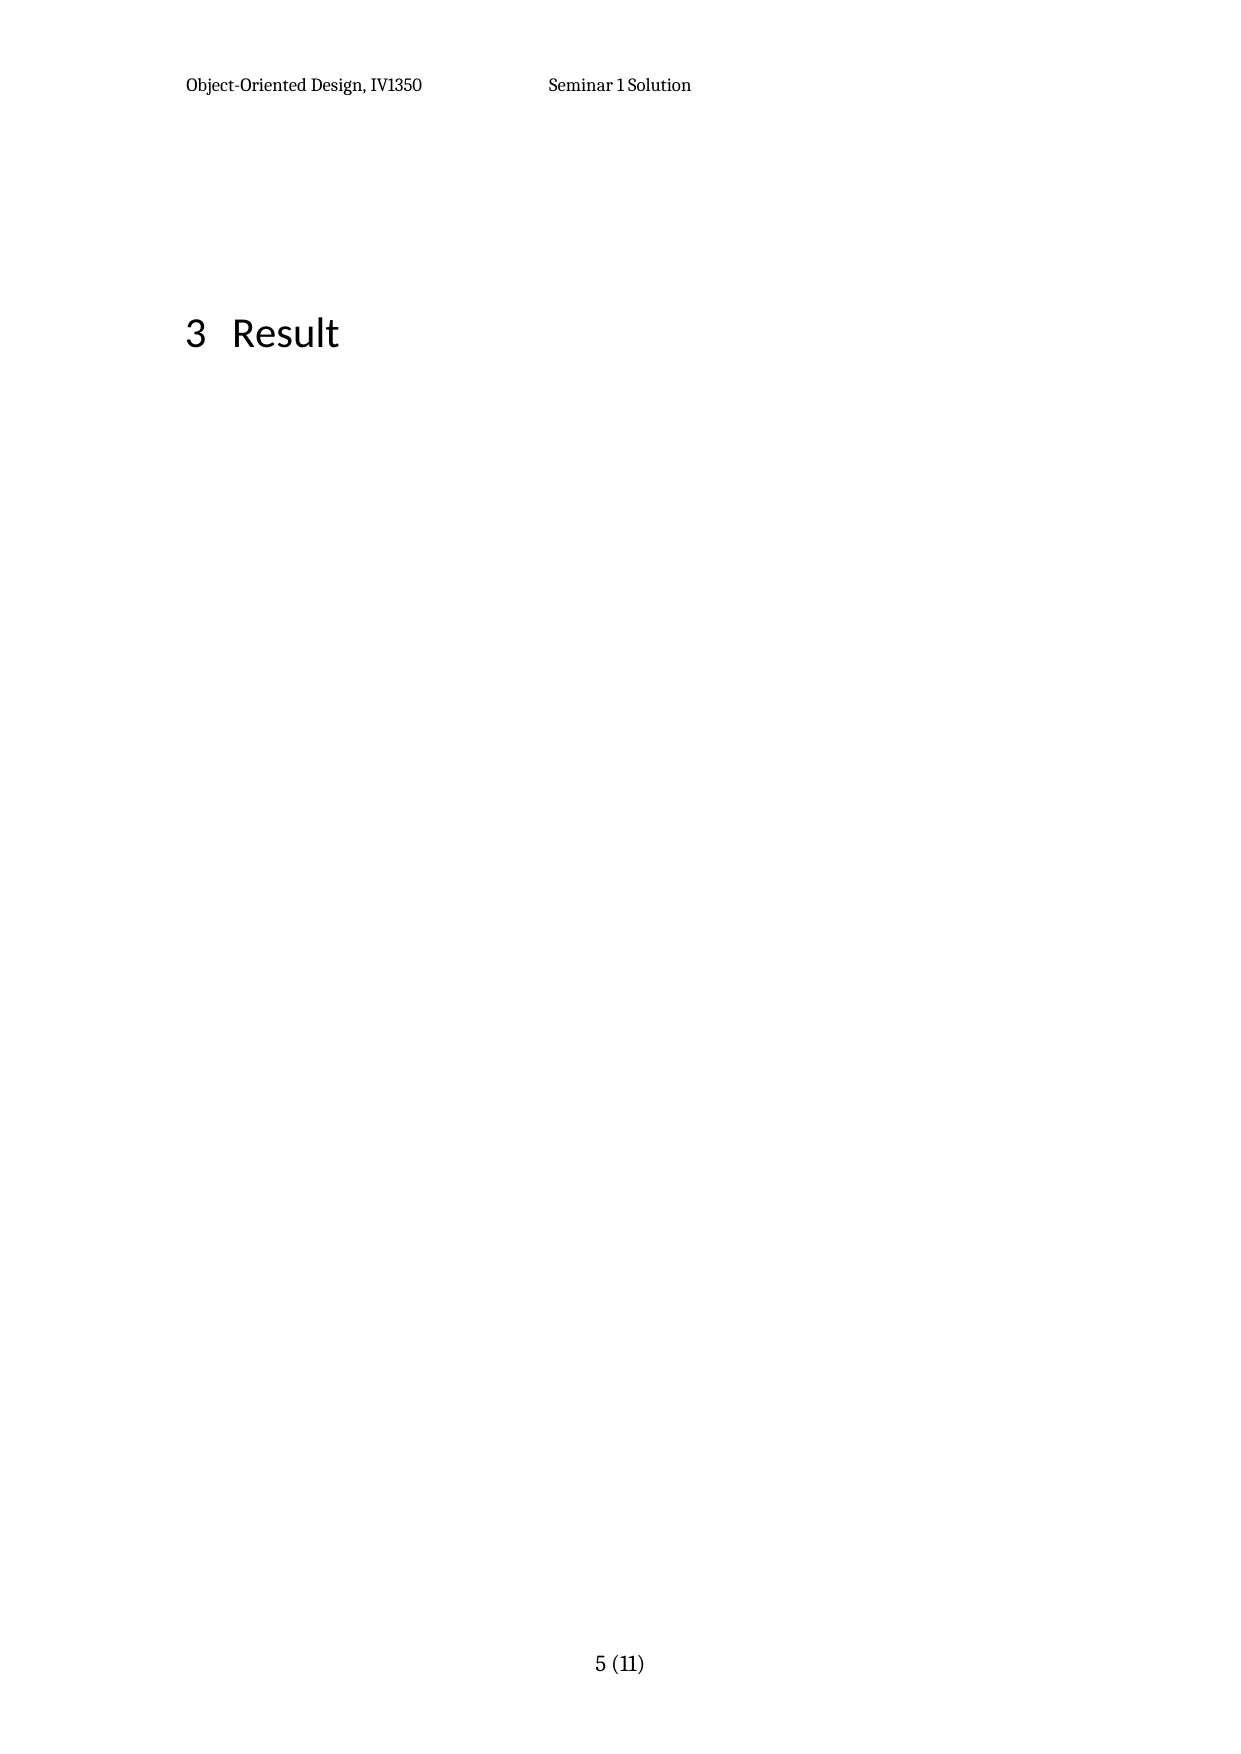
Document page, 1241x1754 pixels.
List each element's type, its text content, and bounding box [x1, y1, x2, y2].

subtitle Result [184, 306, 1054, 358]
